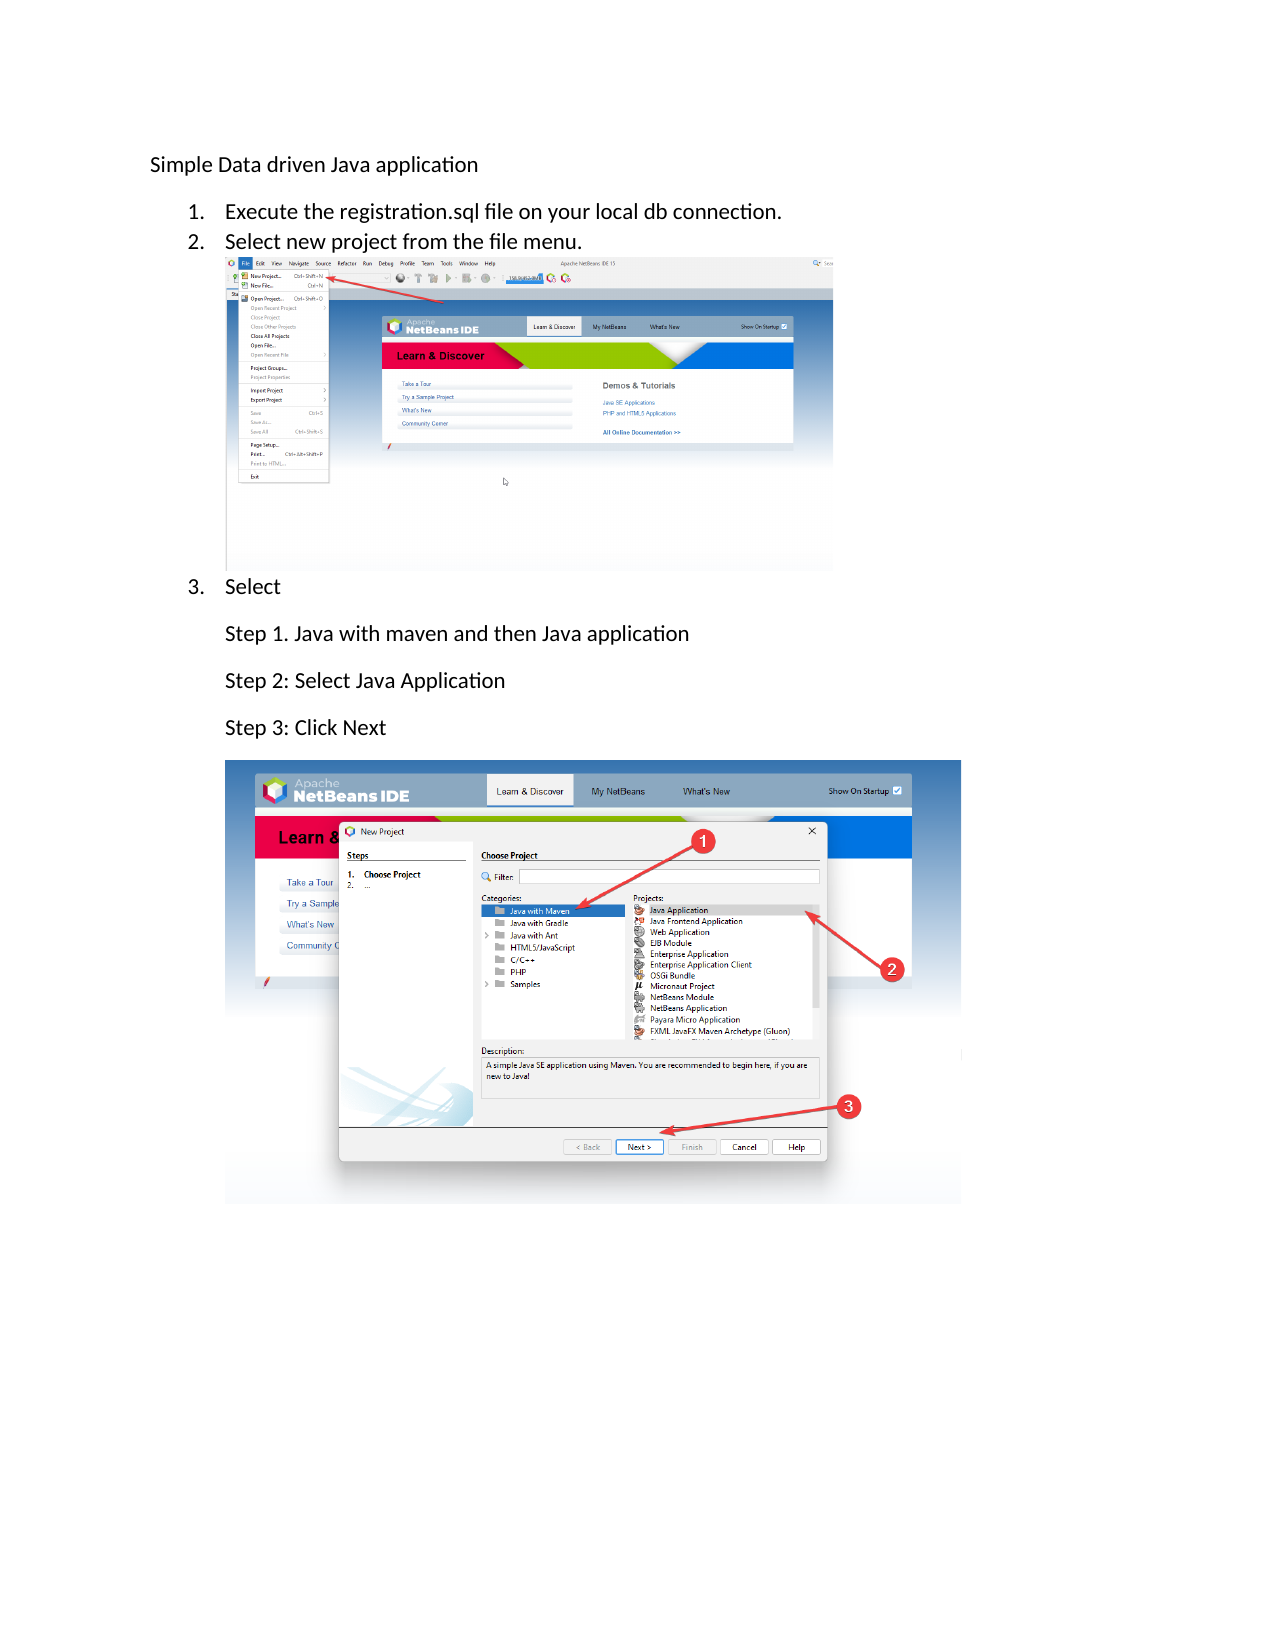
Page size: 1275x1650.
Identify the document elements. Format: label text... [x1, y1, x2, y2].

text Step 2: Select Java Application [150, 666, 1125, 694]
picture [225, 760, 962, 1204]
text Step 3: Click Next [150, 713, 1125, 741]
text Simple Data driven Java application [150, 150, 1125, 178]
text Step 1. Java with maven and then Java application [150, 619, 1125, 647]
picture [225, 257, 834, 571]
list Select [187, 572, 1125, 601]
list Select new project from the file menu. [187, 227, 1125, 255]
list Execute the registration.sql file on your local db connection. [187, 197, 1125, 225]
